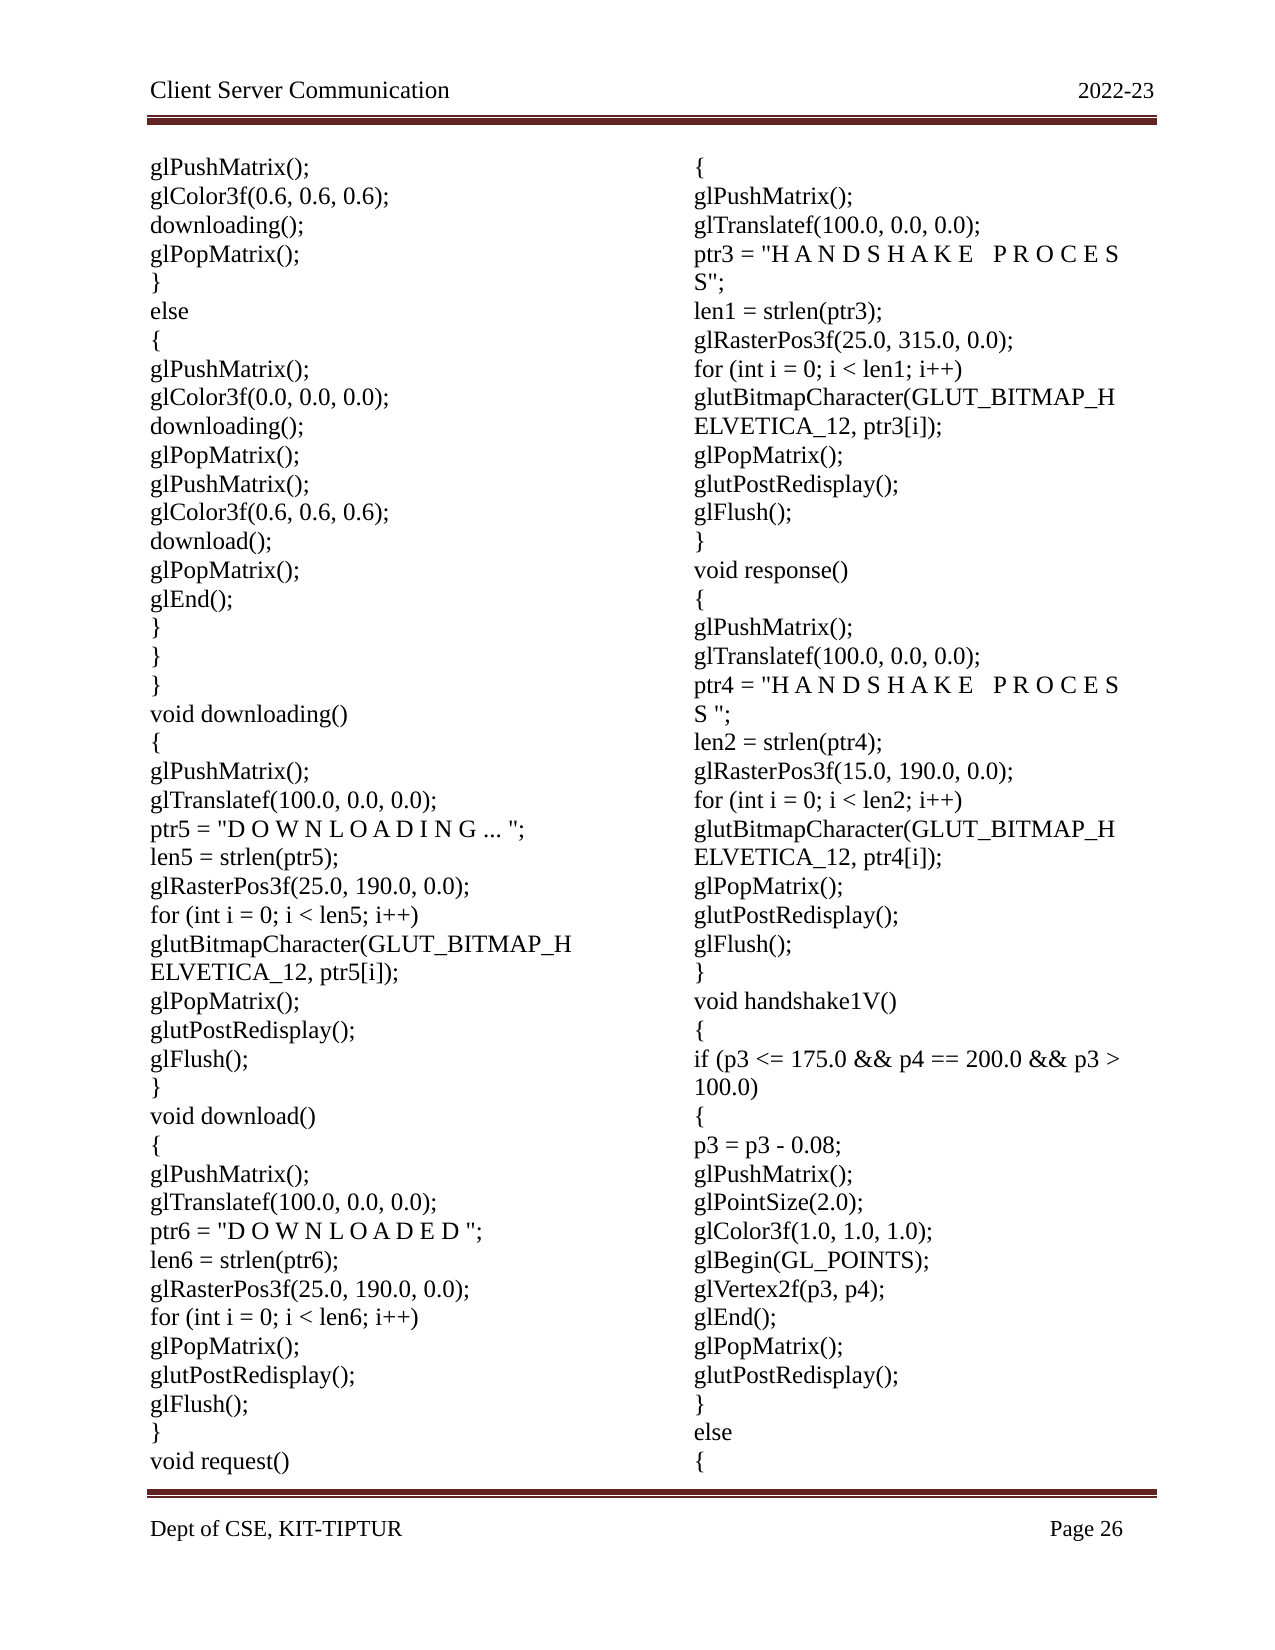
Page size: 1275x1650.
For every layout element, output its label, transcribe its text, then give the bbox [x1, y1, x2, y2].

text glPopMatrix(); [150, 239, 577, 267]
text if (p3 <= 175.0 && p4 == 200.0 && p3 > 100.0) [693, 1044, 1121, 1101]
text ptr6 = "D O W N L O A D E D "; [150, 1216, 577, 1245]
text { [150, 1130, 577, 1159]
text { [693, 1101, 1121, 1130]
text glEnd(); [693, 1302, 1121, 1331]
text len6 = strlen(ptr6); [150, 1245, 577, 1274]
text downloading(); [150, 210, 577, 239]
text glFlush(); [150, 1044, 577, 1072]
text glPopMatrix(); [693, 871, 1121, 900]
text glTranslatef(100.0, 0.0, 0.0); [150, 785, 577, 814]
text } [693, 526, 1121, 555]
text ptr4 = "H A N D S H A K E P R O C E S S "; [693, 670, 1121, 727]
text } [150, 641, 577, 670]
text } [150, 1417, 577, 1446]
text glutPostRedisplay(); [150, 1360, 577, 1389]
text glPopMatrix(); [693, 440, 1121, 469]
text { [150, 727, 577, 756]
text glRasterPos3f(25.0, 190.0, 0.0); [150, 871, 577, 900]
text len5 = strlen(ptr5); [150, 842, 577, 871]
text glBegin(GL_POINTS); [693, 1245, 1121, 1274]
text glTranslatef(100.0, 0.0, 0.0); [693, 210, 1121, 239]
text glPushMatrix(); [150, 756, 577, 785]
text glEnd(); [150, 584, 577, 612]
text glutBitmapCharacter(GLUT_BITMAP_HELVETICA_12, ptr4[i]); [693, 814, 1121, 871]
text glRasterPos3f(15.0, 190.0, 0.0); [693, 756, 1121, 785]
text ptr3 = "H A N D S H A K E P R O C E S S"; [693, 239, 1121, 296]
text glutPostRedisplay(); [693, 469, 1121, 497]
text } [693, 957, 1121, 986]
text glPushMatrix(); [150, 1159, 577, 1187]
text glVertex2f(p3, p4); [693, 1274, 1121, 1302]
text glutPostRedisplay(); [693, 1360, 1121, 1389]
text glColor3f(0.0, 0.0, 0.0); [150, 382, 577, 411]
text glPopMatrix(); [150, 1331, 577, 1360]
text glColor3f(0.6, 0.6, 0.6); [150, 497, 577, 526]
text void downloading() [150, 699, 577, 727]
text void download() [150, 1101, 577, 1130]
text void response() [693, 555, 1121, 584]
text len1 = strlen(ptr3); [693, 296, 1121, 325]
text glFlush(); [150, 1389, 577, 1417]
text } [150, 670, 577, 699]
text glPushMatrix(); [693, 1159, 1121, 1187]
text glPointSize(2.0); [693, 1187, 1121, 1216]
text glPopMatrix(); [150, 555, 577, 584]
text } [693, 1389, 1121, 1417]
text glutBitmapCharacter(GLUT_BITMAP_HELVETICA_12, ptr3[i]); [693, 382, 1121, 440]
text len2 = strlen(ptr4); [693, 727, 1121, 756]
text glTranslatef(100.0, 0.0, 0.0); [693, 641, 1121, 670]
text for (int i = 0; i < len5; i++) [150, 900, 577, 929]
text p3 = p3 - 0.08; [693, 1130, 1121, 1159]
text glPushMatrix(); [693, 612, 1121, 641]
text downloading(); [150, 411, 577, 440]
text glutPostRedisplay(); [693, 900, 1121, 929]
text glColor3f(0.6, 0.6, 0.6); [150, 181, 577, 210]
text glPushMatrix(); [150, 152, 577, 181]
text } [150, 267, 577, 296]
text { [693, 152, 1121, 181]
text void request() [150, 1446, 577, 1475]
text } [150, 1072, 577, 1101]
text for (int i = 0; i < len2; i++) [693, 785, 1121, 814]
text download(); [150, 526, 577, 555]
text glPushMatrix(); [693, 181, 1121, 210]
text glColor3f(1.0, 1.0, 1.0); [693, 1216, 1121, 1245]
text glTranslatef(100.0, 0.0, 0.0); [150, 1187, 577, 1216]
text glPushMatrix(); [150, 469, 577, 497]
text glPushMatrix(); [150, 354, 577, 382]
text void handshake1V() [693, 986, 1121, 1015]
text glPopMatrix(); [150, 440, 577, 469]
text { [693, 1015, 1121, 1044]
text { [150, 325, 577, 354]
text glPopMatrix(); [150, 986, 577, 1015]
text glFlush(); [693, 497, 1121, 526]
text glutBitmapCharacter(GLUT_BITMAP_HELVETICA_12, ptr5[i]); [150, 929, 577, 986]
text else [693, 1417, 1121, 1446]
text glutPostRedisplay(); [150, 1015, 577, 1044]
text for (int i = 0; i < len1; i++) [693, 354, 1121, 382]
text { [693, 584, 1121, 612]
text glFlush(); [693, 929, 1121, 957]
text else [150, 296, 577, 325]
text for (int i = 0; i < len6; i++) [150, 1302, 577, 1331]
text ptr5 = "D O W N L O A D I N G ... "; [150, 814, 577, 842]
text { [693, 1446, 1121, 1475]
text glPopMatrix(); [693, 1331, 1121, 1360]
text glRasterPos3f(25.0, 315.0, 0.0); [693, 325, 1121, 354]
text glRasterPos3f(25.0, 190.0, 0.0); [150, 1274, 577, 1302]
text } [150, 612, 577, 641]
